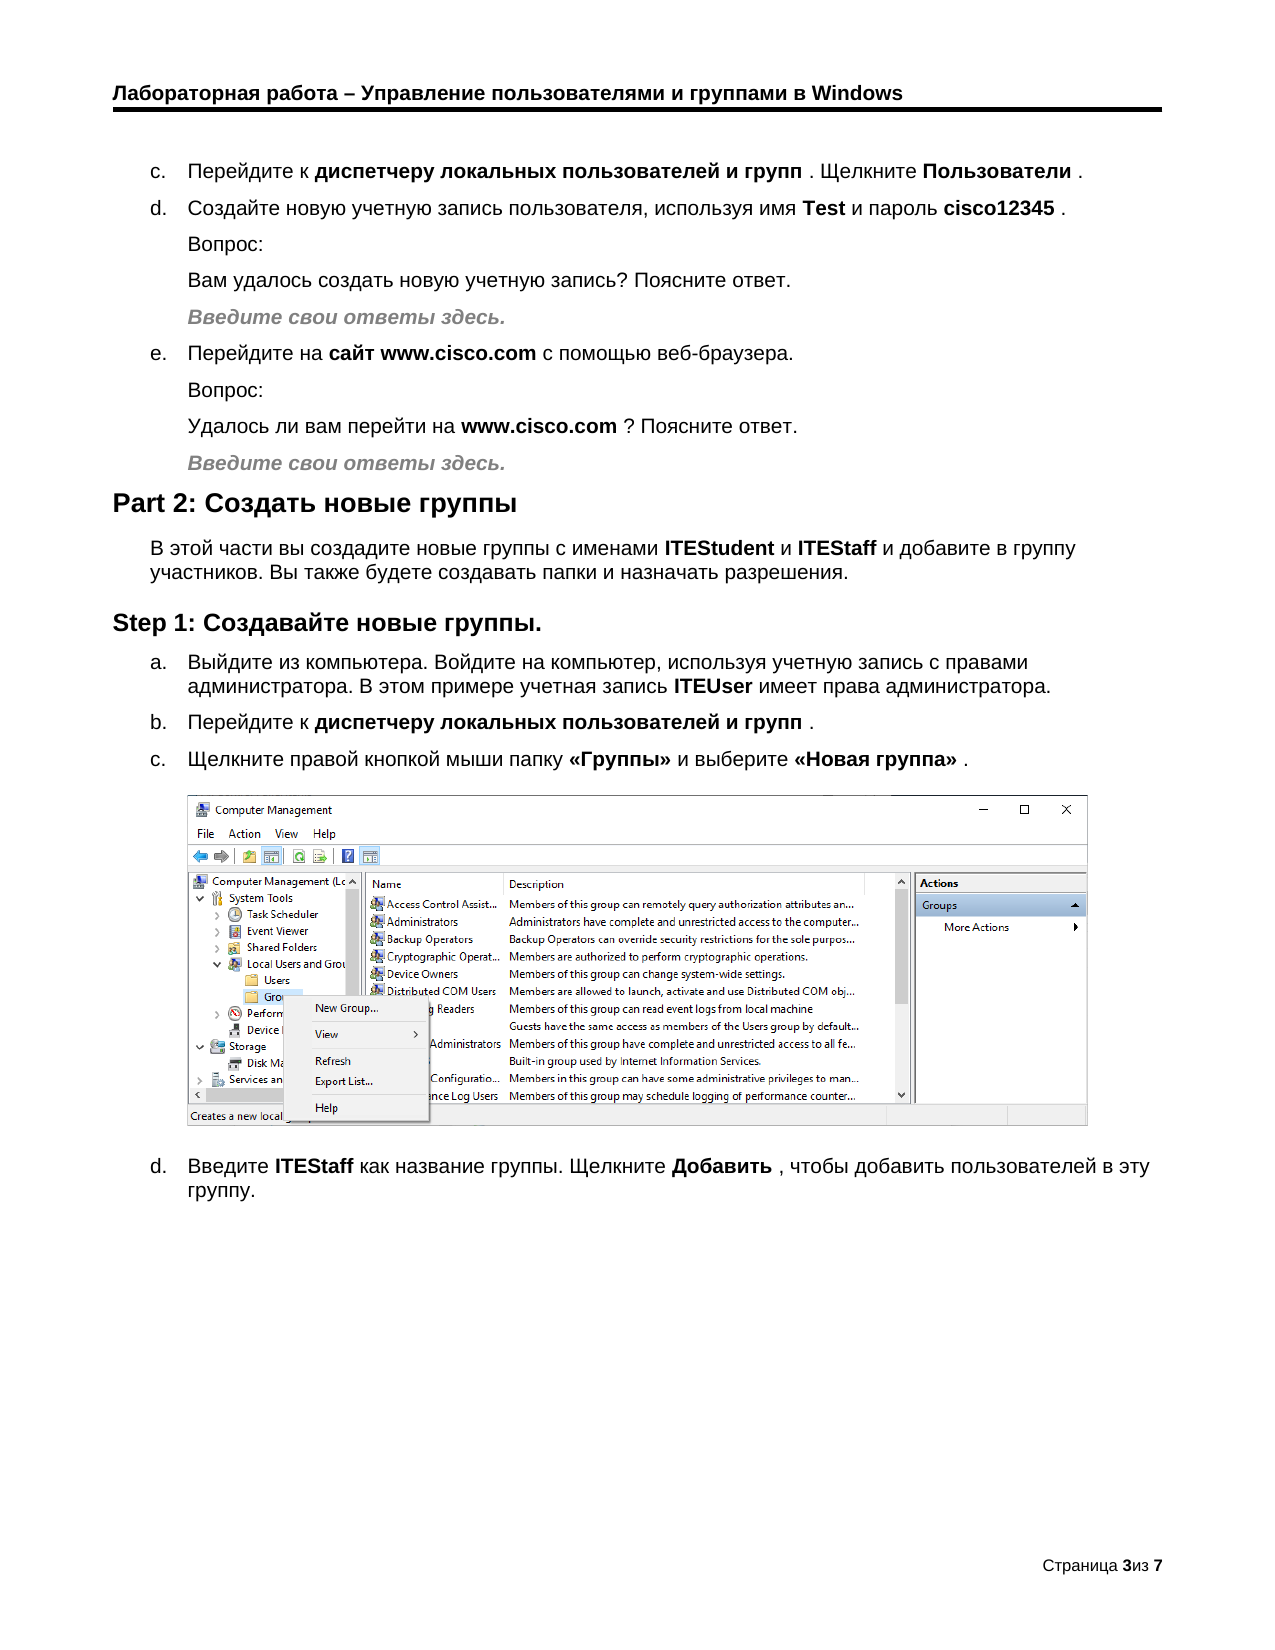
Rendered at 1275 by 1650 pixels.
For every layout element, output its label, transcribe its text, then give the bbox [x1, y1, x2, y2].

text Перейдите к диспетчеру локальных пользователей и групп . Щелкните Пользователи . [150, 159, 1162, 183]
picture [187, 795, 1088, 1126]
text Введите свои ответы здесь. [187, 305, 1162, 329]
text Удалось ли вам перейти на www.cisco.com ? Поясните ответ. [187, 414, 1162, 438]
subtitle Вопрос: [187, 378, 1162, 402]
subtitle Создать новые группы [112, 487, 1162, 518]
text Вам удалось создать новую учетную запись? Поясните ответ. [187, 268, 1162, 292]
subtitle Вопрос: [187, 232, 1162, 256]
text Выйдите из компьютера. Войдите на компьютер, используя учетную запись с правами администратора. В этом примере учетная запись ITEUser имеет права администратора. [150, 650, 1162, 698]
text В этой части вы создадите новые группы с именами ITEStudent и ITEStaff и добавите в группу участников. Вы также будете создавать папки и назначать разрешения. [150, 536, 1162, 583]
text Создайте новую учетную запись пользователя, используя имя Test и пароль cisco12345 . [150, 195, 1162, 219]
text Введите свои ответы здесь. [187, 451, 1162, 474]
text Перейдите на сайт www.cisco.com с помощью веб-браузера. [150, 341, 1162, 365]
text Введите ITEStaff как название группы. Щелкните Добавить , чтобы добавить пользователей в эту группу. [150, 1154, 1162, 1202]
text Перейдите к диспетчеру локальных пользователей и групп . [150, 710, 1162, 734]
subtitle Создавайте новые группы. [112, 608, 1162, 637]
text Щелкните правой кнопкой мыши папку «Группы» и выберите «Новая группа» . [150, 747, 1162, 771]
